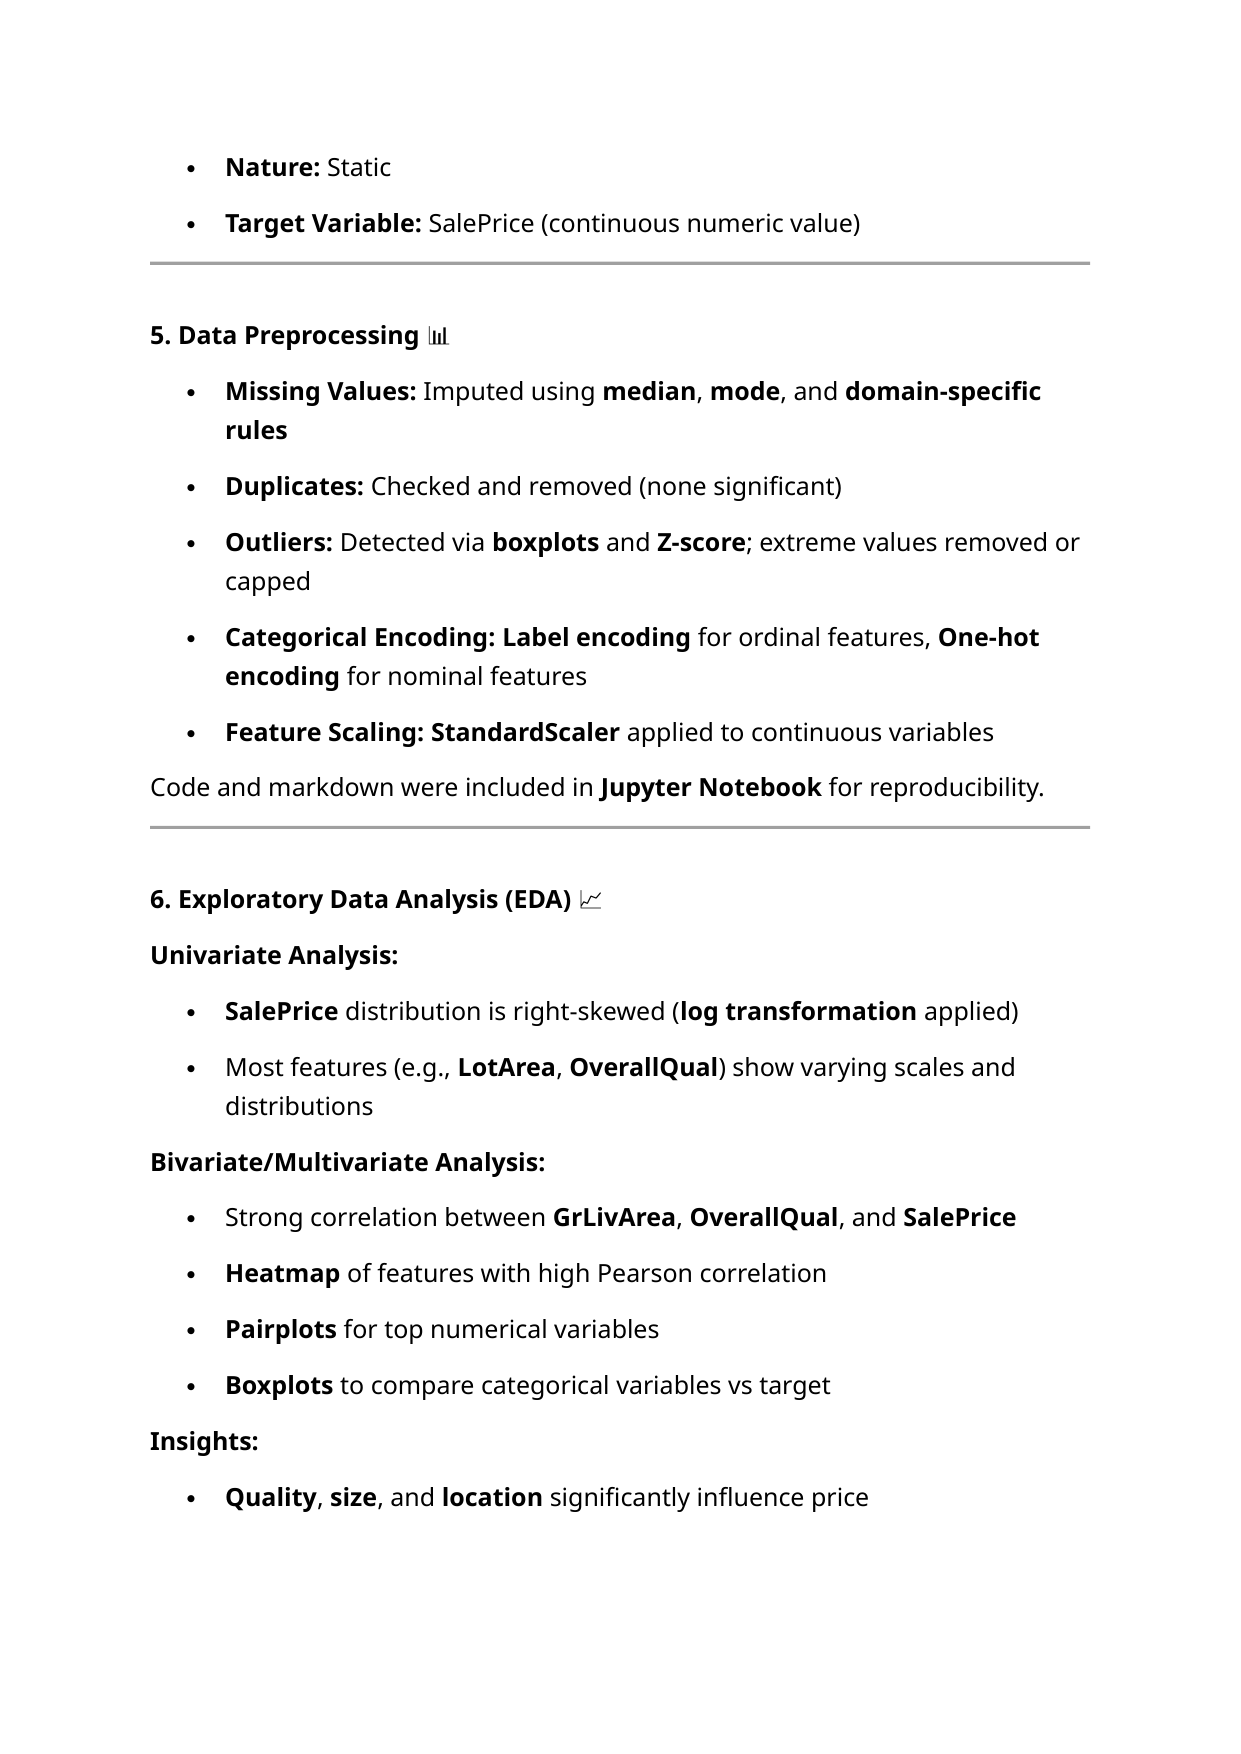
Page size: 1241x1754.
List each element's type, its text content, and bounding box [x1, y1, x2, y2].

list Strong correlation between GrLivArea, OverallQual, and SalePrice [187, 1200, 1090, 1234]
text Univariate Analysis: [150, 937, 1090, 972]
list Duplicates: Checked and removed (none significant) [187, 468, 1090, 502]
list Categorical Encoding: Label encoding for ordinal features, One-hot encoding for nominal features [187, 619, 1090, 692]
text 6. Exploratory Data Analysis (EDA) 🔎📈 [150, 882, 1090, 916]
list Nature: Static [187, 150, 1090, 184]
text Insights: [150, 1423, 1090, 1457]
list Target Variable: SalePrice (continuous numeric value) [187, 206, 1090, 240]
text Code and markdown were included in Jupyter Notebook for reproducibility. [150, 770, 1090, 804]
list Most features (e.g., LotArea, OverallQual) show varying scales and distributions [187, 1049, 1090, 1122]
list Missing Values: Imputed using median, mode, and domain-specific rules [187, 373, 1090, 447]
text 5. Data Preprocessing 🧹📊 [150, 317, 1090, 352]
list Feature Scaling: StandardScaler applied to continuous variables [187, 714, 1090, 748]
list Quality, size, and location significantly influence price [187, 1479, 1090, 1513]
list Outliers: Detected via boxplots and Z-score; extreme values removed or capped [187, 524, 1090, 597]
list Boxplots to compare categorical variables vs target [187, 1367, 1090, 1402]
list Pairplots for top numerical variables [187, 1312, 1090, 1346]
text Bivariate/Multivariate Analysis: [150, 1144, 1090, 1178]
list SalePrice distribution is right-skewed (log transformation applied) [187, 993, 1090, 1027]
list Heatmap of features with high Pearson correlation [187, 1256, 1090, 1290]
